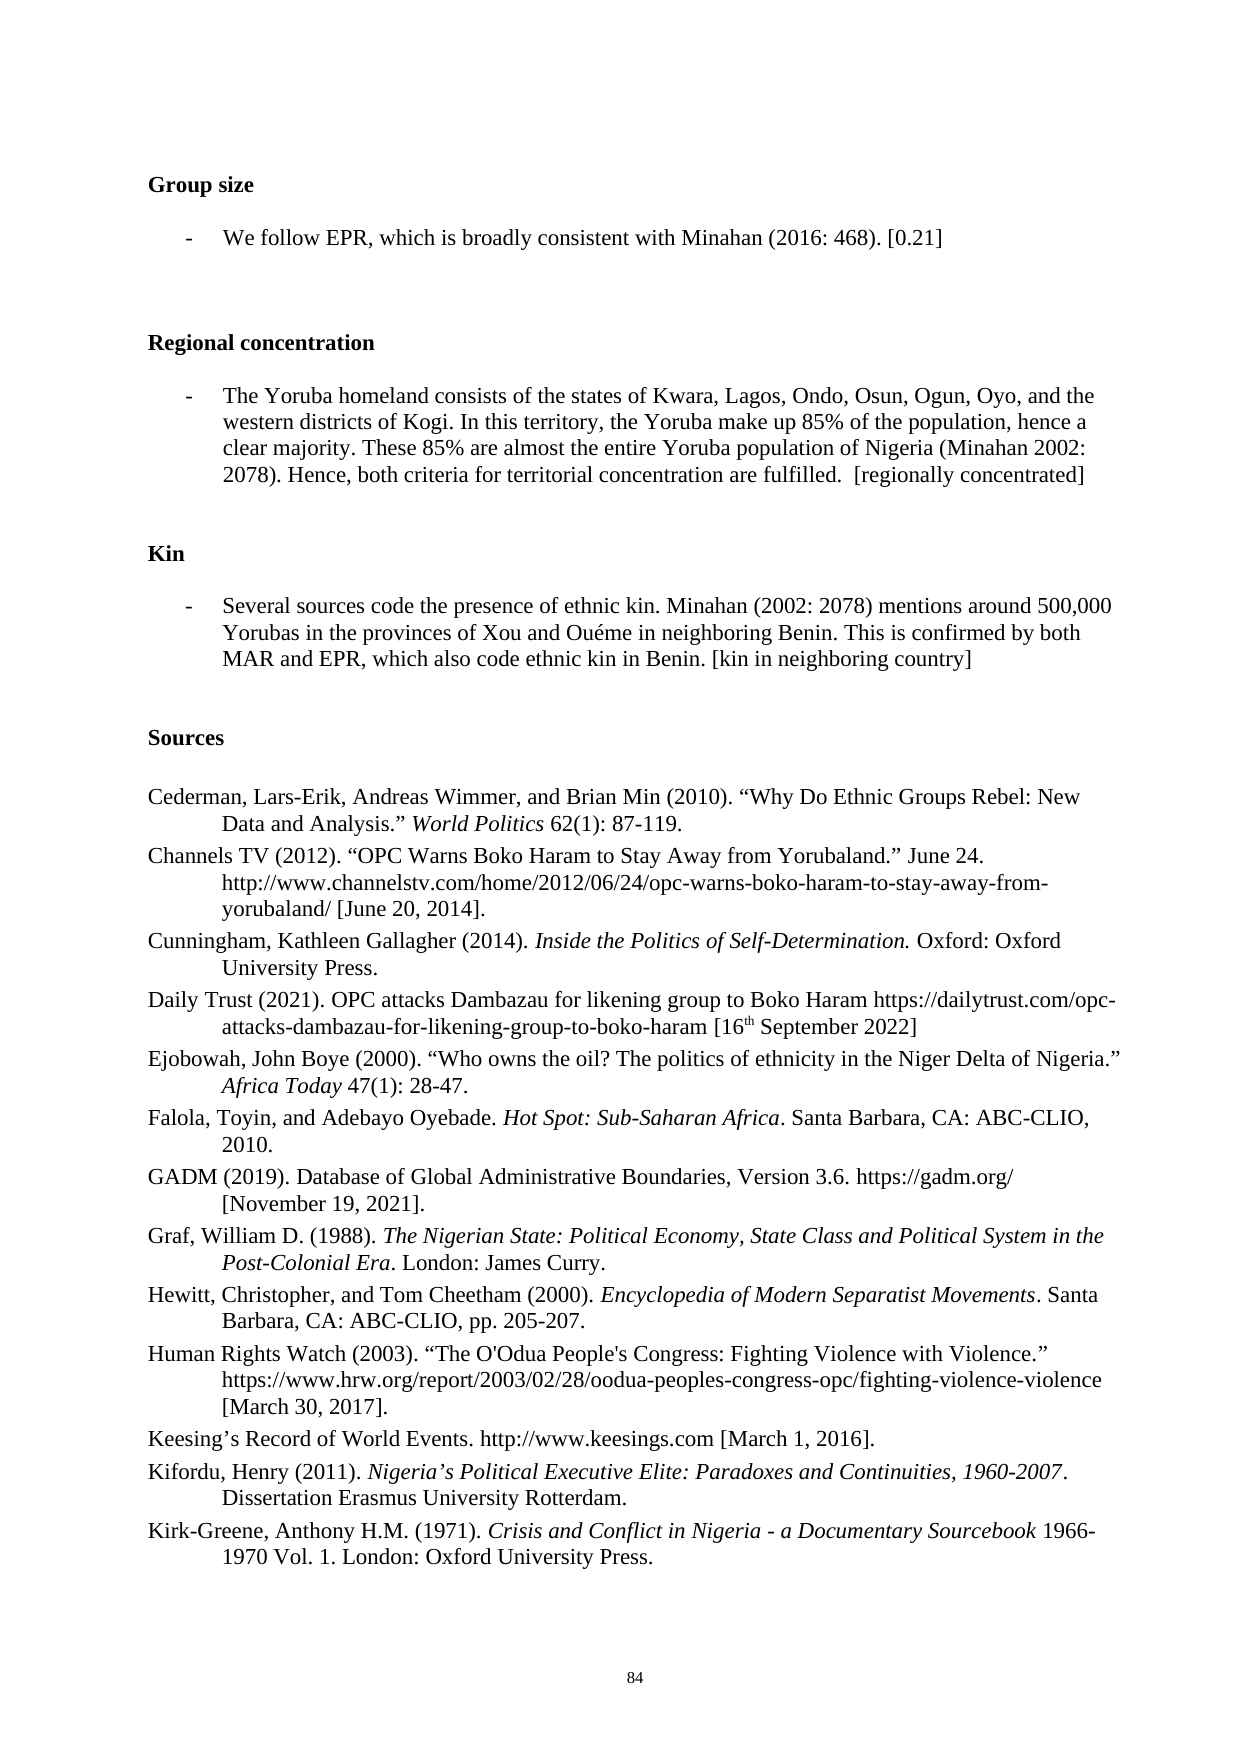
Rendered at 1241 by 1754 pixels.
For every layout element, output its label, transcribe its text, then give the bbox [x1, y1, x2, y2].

text Graf, William D. (1988). The Nigerian State: Political Economy, State Class and Political System in the Post-Colonial Era. London: James Curry. [148, 1222, 1122, 1275]
list We follow EPR, which is broadly consistent with Minahan (2016: 468). [0.21] [185, 223, 1122, 250]
text Hewitt, Christopher, and Tom Cheetham (2000). Encyclopedia of Modern Separatist Movements. Santa Barbara, CA: ABC-CLIO, pp. 205-207. [148, 1281, 1122, 1334]
text Cederman, Lars-Erik, Andreas Wimmer, and Brian Min (2010). “Why Do Ethnic Groups Rebel: New Data and Analysis.” World Politics 62(1): 87-119. [148, 783, 1122, 836]
text Cunningham, Kathleen Gallagher (2014). Inside the Politics of Self-Determination. Oxford: Oxford University Press. [148, 927, 1122, 980]
text Daily Trust (2021). OPC attacks Dambazau for likening group to Boko Haram https://dailytrust.com/opc-attacks-dambazau-for-likening-group-to-boko-haram [16th September 2022] [148, 986, 1122, 1039]
list The Yoruba homeland consists of the states of Kwara, Lagos, Ondo, Osun, Ogun, Oyo, and the western districts of Kogi. In this territory, the Yoruba make up 85% of the population, hence a clear majority. These 85% are almost the entire Yoruba population of Nigeria (Minahan 2002: 2078). Hence, both criteria for territorial concentration are fulfilled. [regionally concentrated] [185, 382, 1122, 487]
list Several sources code the presence of ethnic kin. Minahan (2002: 2078) mentions around 500,000 Yorubas in the provinces of Xou and Ouéme in neighboring Benin. This is confirmed by both MAR and EPR, which also code ethnic kin in Benin. [kin in neighboring country] [185, 592, 1122, 672]
text Keesing’s Record of World Events. http://www.keesings.com [March 1, 2016]. [148, 1426, 1122, 1452]
text Falola, Toyin, and Adebayo Oyebade. Hot Spot: Sub-Saharan Africa. Santa Barbara, CA: ABC-CLIO, 2010. [148, 1104, 1122, 1157]
text Kirk-Greene, Anthony H.M. (1971). Crisis and Conflict in Nigeria - a Documentary Sourcebook 1966-1970 Vol. 1. London: Oxford University Press. [148, 1517, 1122, 1570]
text Human Rights Watch (2003). “The O'Odua People's Congress: Fighting Violence with Violence.” https://www.hrw.org/report/2003/02/28/oodua-peoples-congress-opc/fighting-violence-violence [March 30, 2017]. [148, 1340, 1122, 1419]
text Channels TV (2012). “OPC Warns Boko Haram to Stay Away from Yorubaland.” June 24. http://www.channelstv.com/home/2012/06/24/opc-warns-boko-haram-to-stay-away-from-yorubaland/ [June 20, 2014]. [148, 842, 1122, 921]
text Sources [148, 724, 1122, 751]
text Ejobowah, John Boye (2000). “Who owns the oil? The politics of ethnicity in the Niger Delta of Nigeria.” Africa Today 47(1): 28-47. [148, 1045, 1122, 1098]
text Kin [148, 540, 1122, 566]
text Kifordu, Henry (2011). Nigeria’s Political Executive Elite: Paradoxes and Continuities, 1960-2007. Dissertation Erasmus University Rotterdam. [148, 1458, 1122, 1511]
text Regional concentration [148, 329, 1122, 355]
text Group size [148, 171, 1122, 197]
text GADM (2019). Database of Global Administrative Boundaries, Version 3.6. https://gadm.org/ [November 19, 2021]. [148, 1163, 1122, 1216]
